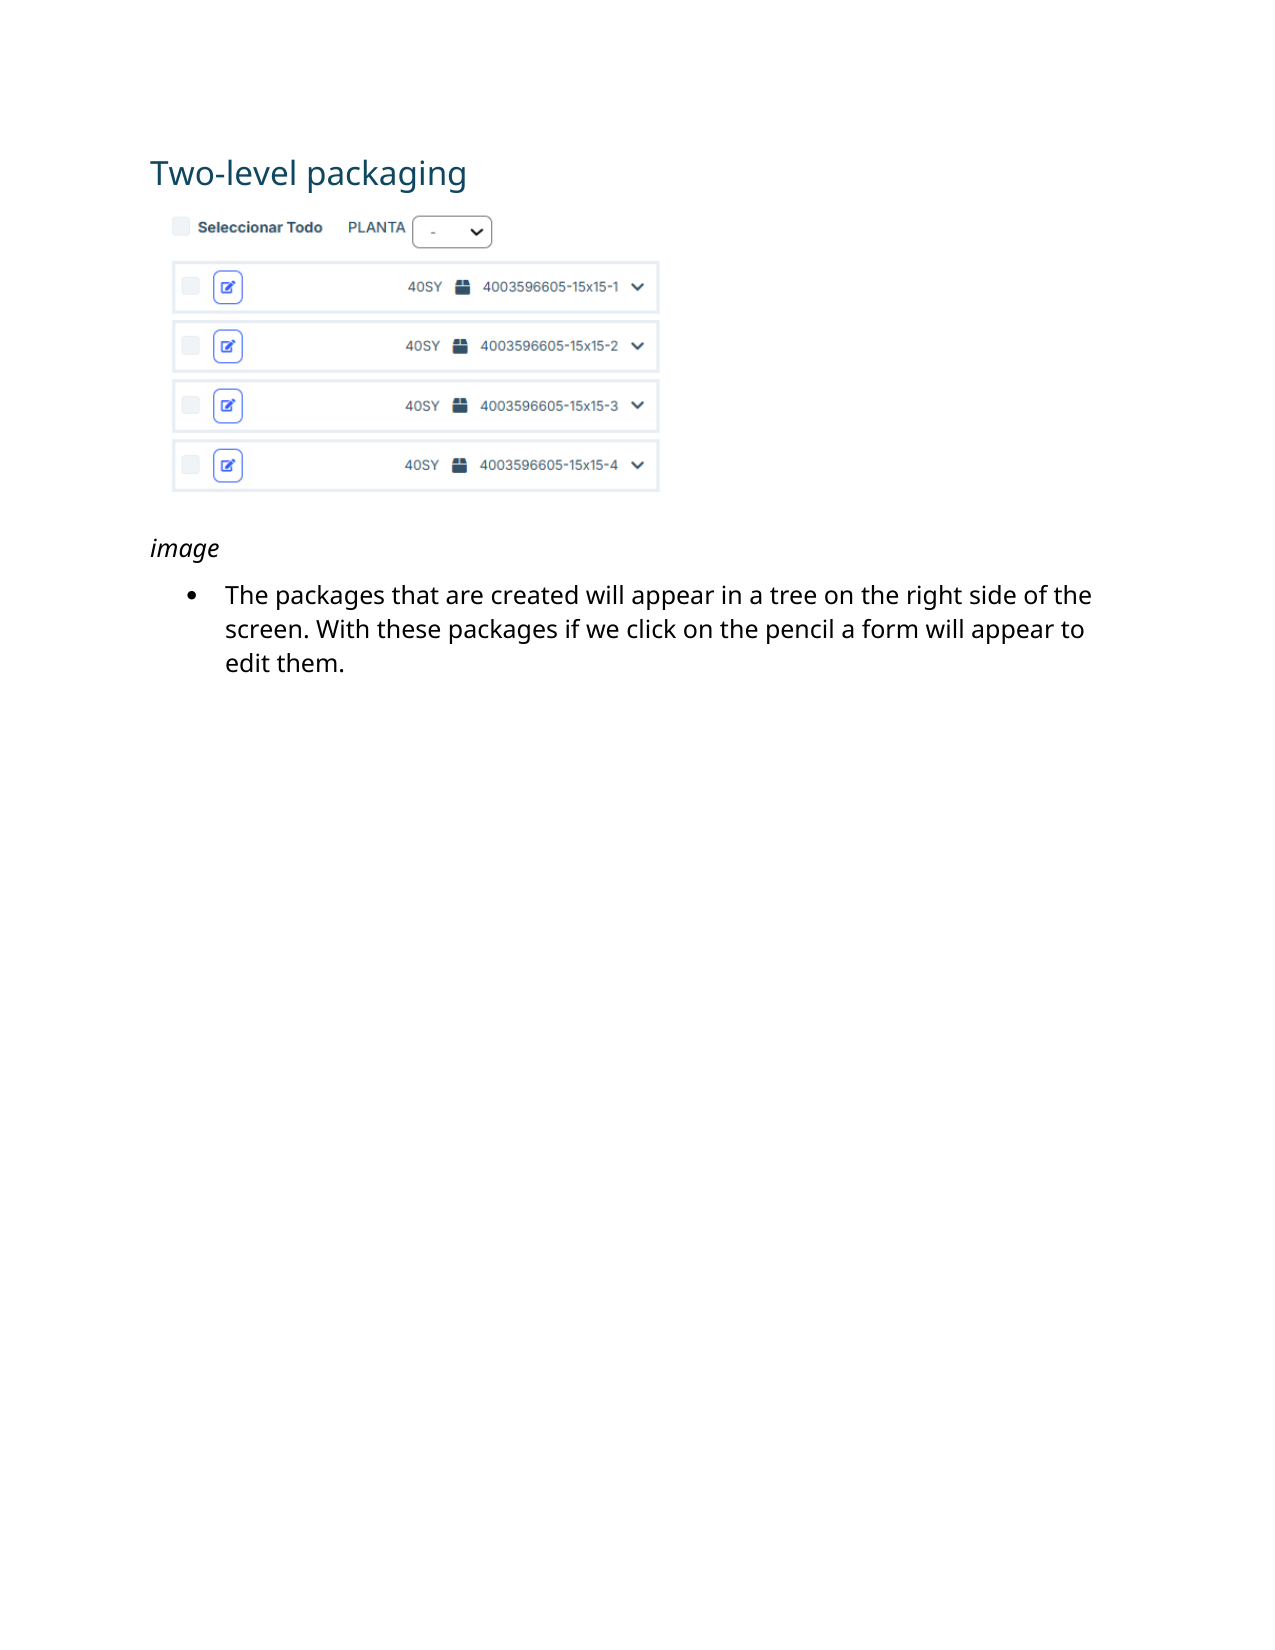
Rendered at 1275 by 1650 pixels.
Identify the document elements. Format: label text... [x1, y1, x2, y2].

list The packages that are created will appear in a tree on the right side of the screen. With these packages if we click on the pencil a form will appear to edit them. [187, 577, 1125, 680]
text image [150, 531, 1125, 565]
subtitle Two-level packaging [150, 150, 1125, 195]
picture [168, 203, 667, 510]
